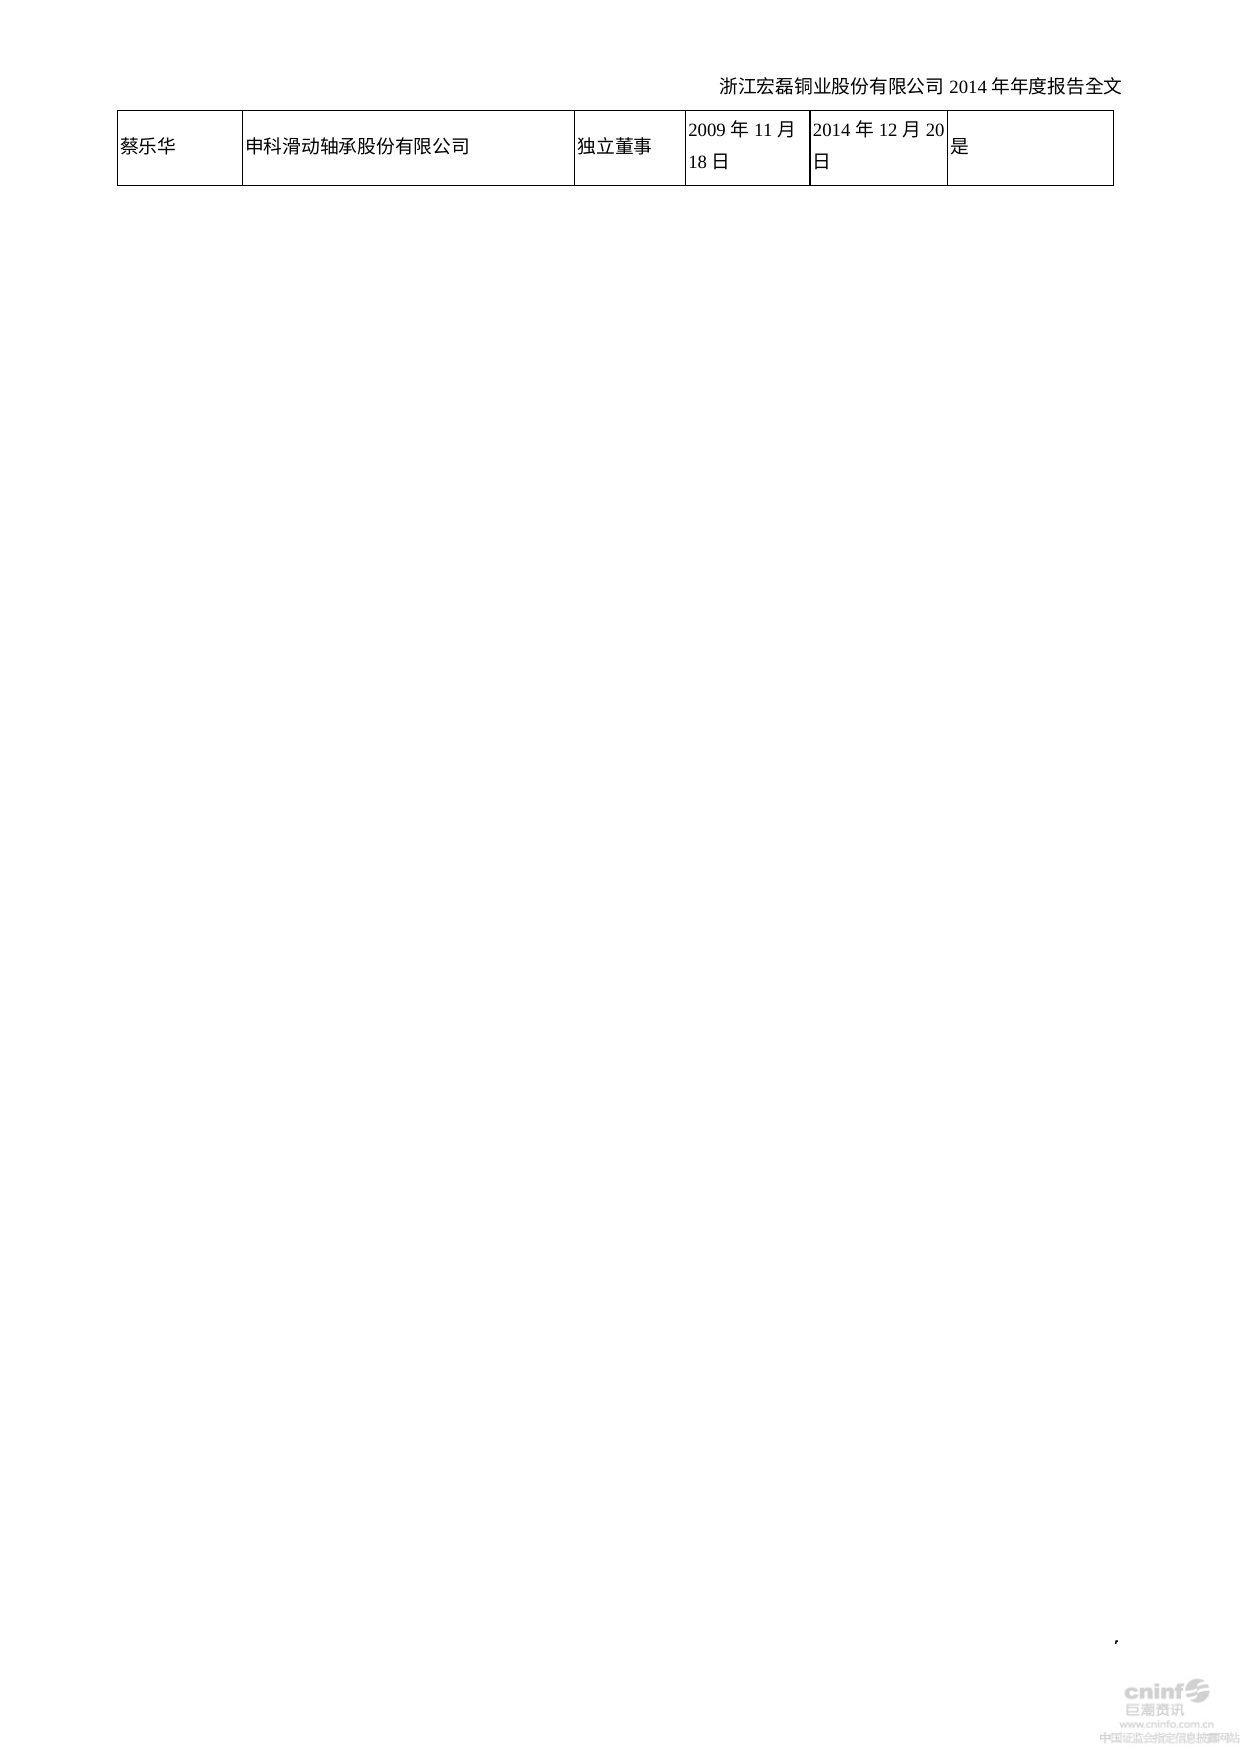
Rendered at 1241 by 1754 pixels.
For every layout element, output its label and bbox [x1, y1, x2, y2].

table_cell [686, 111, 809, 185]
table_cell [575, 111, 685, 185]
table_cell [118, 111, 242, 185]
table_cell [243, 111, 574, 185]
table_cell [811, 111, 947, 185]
picture [1099, 1673, 1241, 1754]
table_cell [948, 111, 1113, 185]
